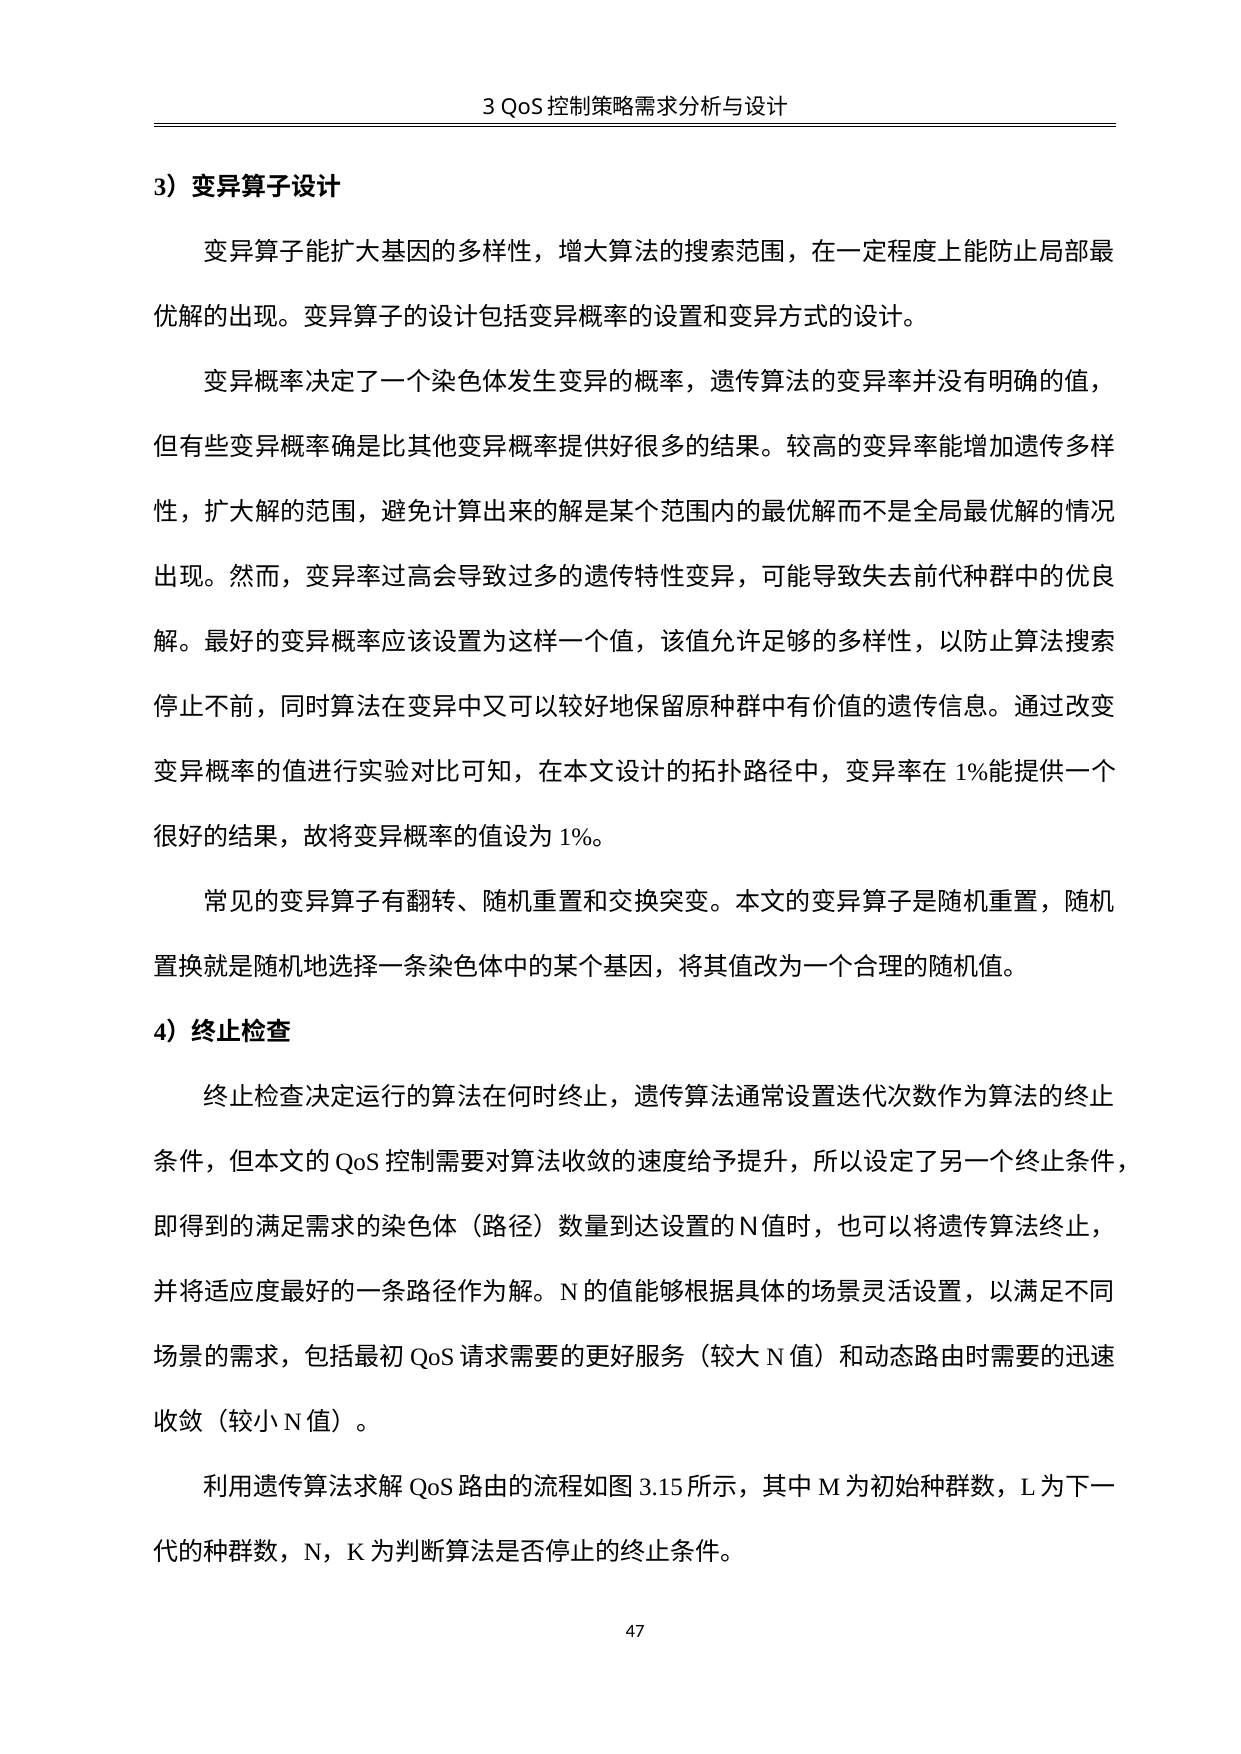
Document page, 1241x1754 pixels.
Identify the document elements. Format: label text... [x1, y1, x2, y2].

text 变异概率决定了一个染色体发生变异的概率，遗传算法的变异率并没有明确的值，但有些变异概率确是比其他变异概率提供好很多的结果。较高的变异率能增加遗传多样性，扩大解的范围，避免计算出来的解是某个范围内的最优解而不是全局最优解的情况出现。然而，变异率过高会导致过多的遗传特性变异，可能导致失去前代种群中的优良解。最好的变异概率应该设置为这样一个值，该值允许足够的多样性，以防止算法搜索停止不前，同时算法在变异中又可以较好地保留原种群中有价值的遗传信息。通过改变变异概率的值进行实验对比可知，在本文设计的拓扑路径中，变异率在1%能提供一个很好的结果，故将变异概率的值设为1%。 [154, 347, 1116, 867]
text 利用遗传算法求解QoS路由的流程如图3.15所示，其中M为初始种群数，L为下一代的种群数，N，K为判断算法是否停止的终止条件。 [154, 1452, 1116, 1582]
text 3）变异算子设计 [154, 152, 1116, 217]
text 终止检查决定运行的算法在何时终止，遗传算法通常设置迭代次数作为算法的终止条件，但本文的QoS控制需要对算法收敛的速度给予提升，所以设定了另一个终止条件，即得到的满足需求的染色体（路径）数量到达设置的Ｎ值时，也可以将遗传算法终止，并将适应度最好的一条路径作为解。N的值能够根据具体的场景灵活设置，以满足不同场景的需求，包括最初QoS请求需要的更好服务（较大N值）和动态路由时需要的迅速收敛（较小N值）。 [154, 1062, 1116, 1452]
text 4）终止检查 [154, 997, 1116, 1062]
text 变异算子能扩大基因的多样性，增大算法的搜索范围，在一定程度上能防止局部最优解的出现。变异算子的设计包括变异概率的设置和变异方式的设计。 [154, 217, 1116, 347]
text 常见的变异算子有翻转、随机重置和交换突变。本文的变异算子是随机重置，随机置换就是随机地选择一条染色体中的某个基因，将其值改为一个合理的随机值。 [154, 867, 1116, 997]
